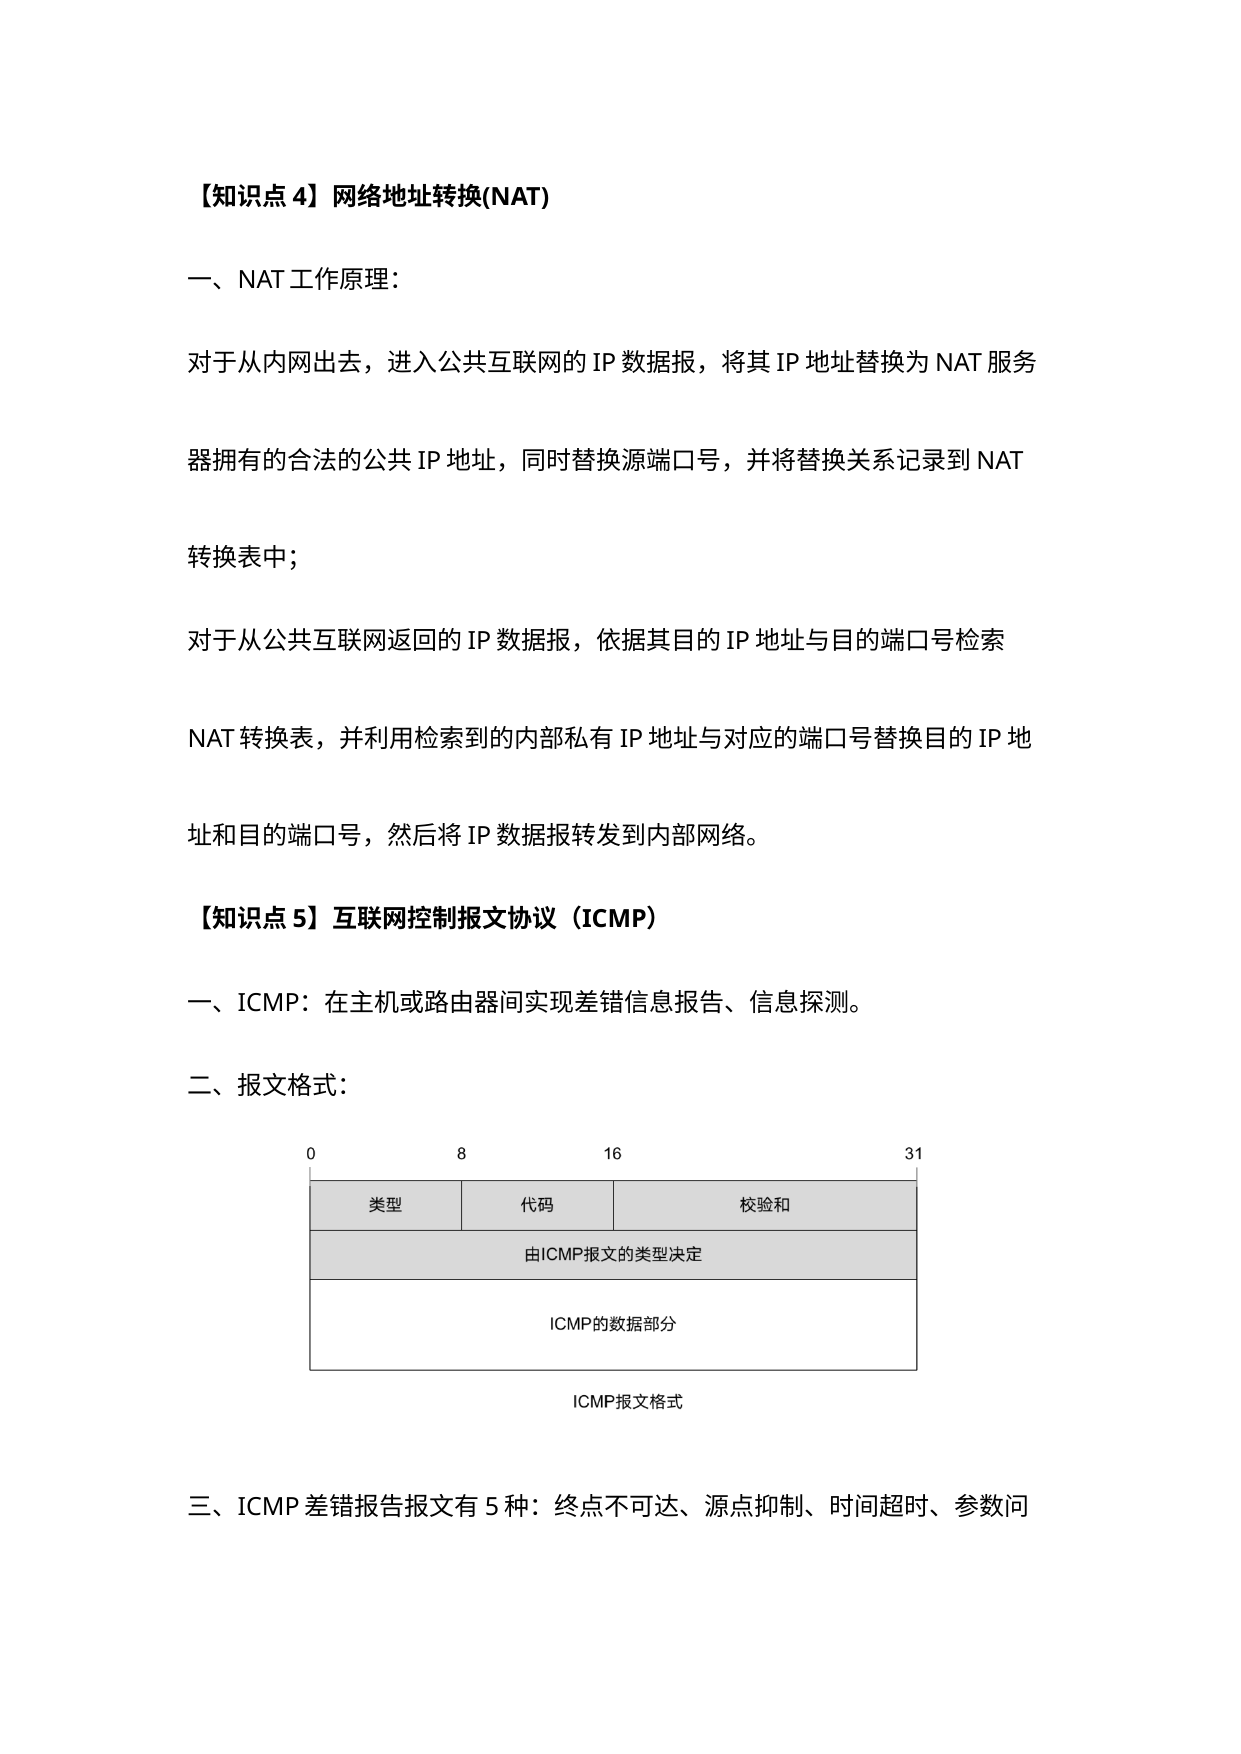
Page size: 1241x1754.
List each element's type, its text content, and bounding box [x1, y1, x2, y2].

text 【知识点4】网络地址转换(NAT) [187, 162, 1053, 227]
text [187, 1472, 1053, 1537]
text 一、NAT工作原理： [187, 245, 1053, 310]
text 二、报文格式： [187, 1051, 1053, 1116]
text 【知识点5】互联网控制报文协议（ICMP） [187, 884, 1053, 949]
text 一、ICMP：在主机或路由器间实现差错信息报告、信息探测。 [187, 968, 1053, 1033]
text 对于从内网出去，进入公共互联网的IP数据报，将其IP地址替换为NAT服务器拥有的合法的公共IP地址，同时替换源端口号，并将替换关系记录到NAT转换表中； [187, 328, 1053, 588]
picture [292, 1133, 948, 1431]
text 对于从公共互联网返回的IP数据报，依据其目的IP地址与目的端口号检索NAT转换表，并利用检索到的内部私有IP地址与对应的端口号替换目的IP地址和目的端口号，然后将IP数据报转发到内部网络。 [187, 606, 1053, 866]
